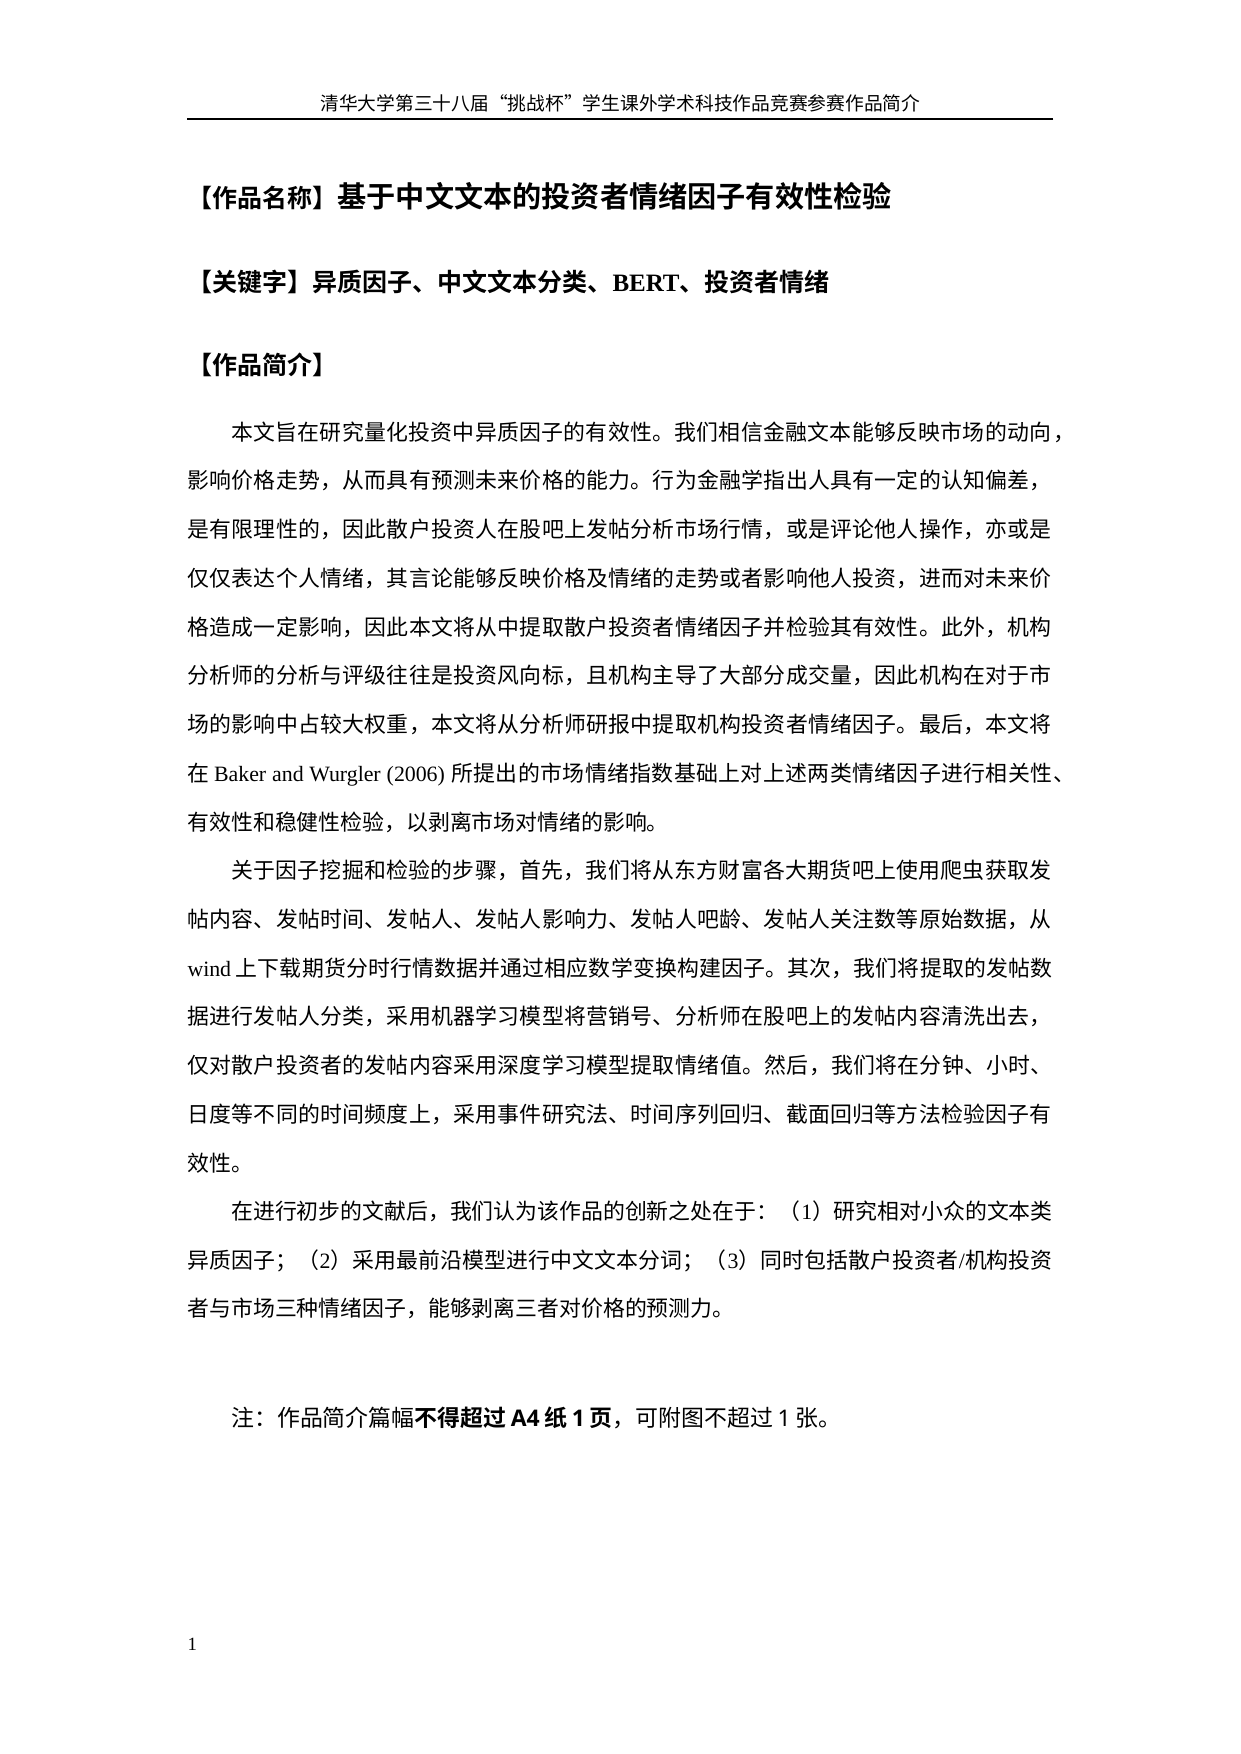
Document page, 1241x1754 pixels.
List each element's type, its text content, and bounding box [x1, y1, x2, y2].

text 本文旨在研究量化投资中异质因子的有效性。我们相信金融文本能够反映市场的动向，影响价格走势，从而具有预测未来价格的能力。行为金融学指出人具有一定的认知偏差，是有限理性的，因此散户投资人在股吧上发帖分析市场行情，或是评论他人操作，亦或是仅仅表达个人情绪，其言论能够反映价格及情绪的走势或者影响他人投资，进而对未来价格造成一定影响，因此本文将从中提取散户投资者情绪因子并检验其有效性。此外，机构分析师的分析与评级往往是投资风向标，且机构主导了大部分成交量，因此机构在对于市场的影响中占较大权重，本文将从分析师研报中提取机构投资者情绪因子。最后，本文将在Baker and Wurgler (2006) 所提出的市场情绪指数基础上对上述两类情绪因子进行相关性、有效性和稳健性检验，以剥离市场对情绪的影响。 [187, 414, 1053, 837]
text 【关键字】异质因子、中文文本分类、BERT、投资者情绪 [187, 248, 1053, 313]
text 在进行初步的文献后，我们认为该作品的创新之处在于：（1）研究相对小众的文本类异质因子；（2）采用最前沿模型进行中文文本分词；（3）同时包括散户投资者/机构投资者与市场三种情绪因子，能够剥离三者对价格的预测力。 [187, 1193, 1053, 1323]
text 关于因子挖掘和检验的步骤，首先，我们将从东方财富各大期货吧上使用爬虫获取发帖内容、发帖时间、发帖人、发帖人影响力、发帖人吧龄、发帖人关注数等原始数据，从wind上下载期货分时行情数据并通过相应数学变换构建因子。其次，我们将提取的发帖数据进行发帖人分类，采用机器学习模型将营销号、分析师在股吧上的发帖内容清洗出去，仅对散户投资者的发帖内容采用深度学习模型提取情绪值。然后，我们将在分钟、小时、日度等不同的时间频度上，采用事件研究法、时间序列回归、截面回归等方法检验因子有效性。 [187, 853, 1053, 1178]
text 注：作品简介篇幅不得超过A4纸1页，可附图不超过1张。 [187, 1384, 1053, 1449]
text 【作品简介】 [187, 331, 1053, 396]
text 【作品名称】基于中文文本的投资者情绪因子有效性检验 [187, 162, 1053, 227]
